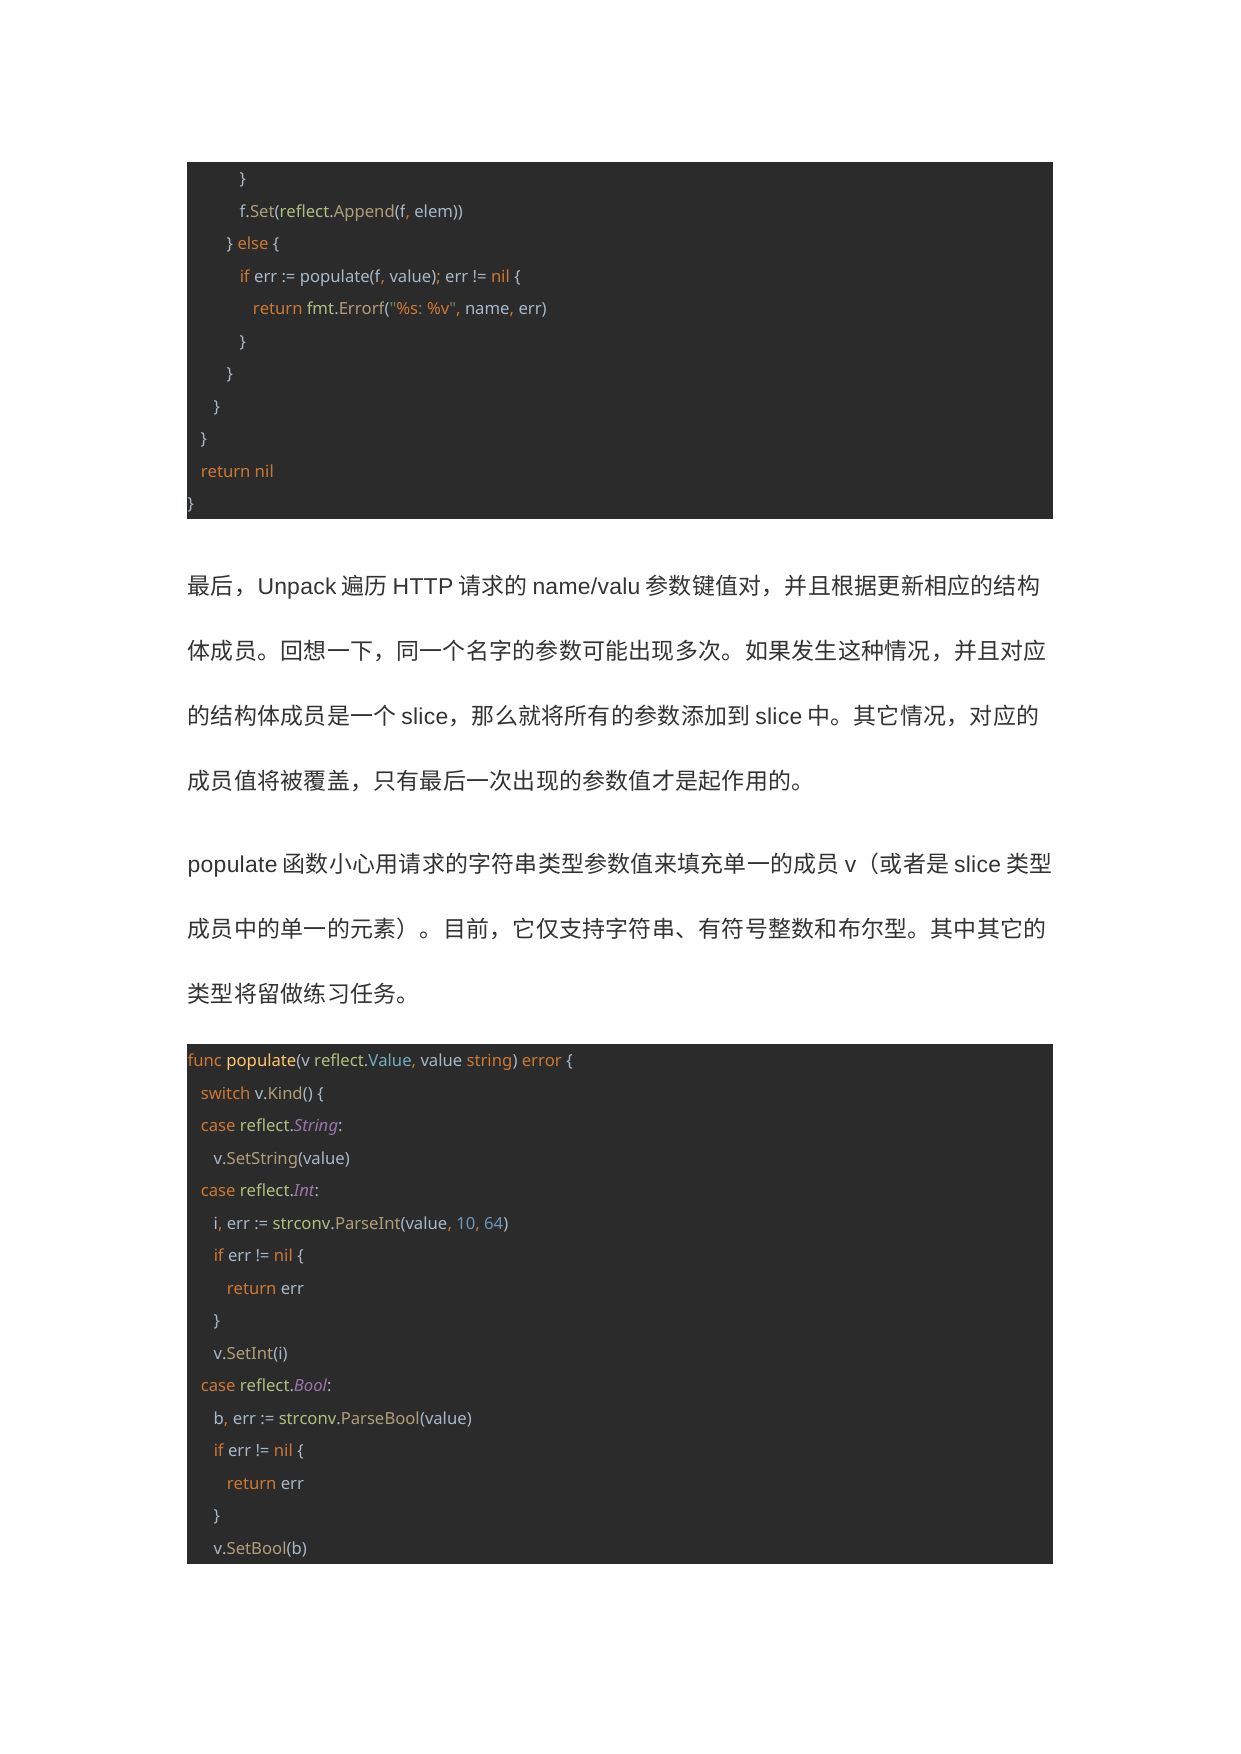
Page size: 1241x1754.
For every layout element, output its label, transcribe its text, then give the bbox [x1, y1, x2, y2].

text populate函数小心用请求的字符串类型参数值来填充单一的成员v（或者是slice类型成员中的单一的元素）。目前，它仅支持字符串、有符号整数和布尔型。其中其它的类型将留做练习任务。 [187, 831, 1053, 1026]
text 最后，Unpack遍历HTTP请求的name/valu参数键值对，并且根据更新相应的结构体成员。回想一下，同一个名字的参数可能出现多次。如果发生这种情况，并且对应的结构体成员是一个slice，那么就将所有的参数添加到slice中。其它情况，对应的成员值将被覆盖，只有最后一次出现的参数值才是起作用的。 [187, 552, 1053, 812]
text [187, 162, 1053, 519]
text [187, 1044, 1053, 1564]
